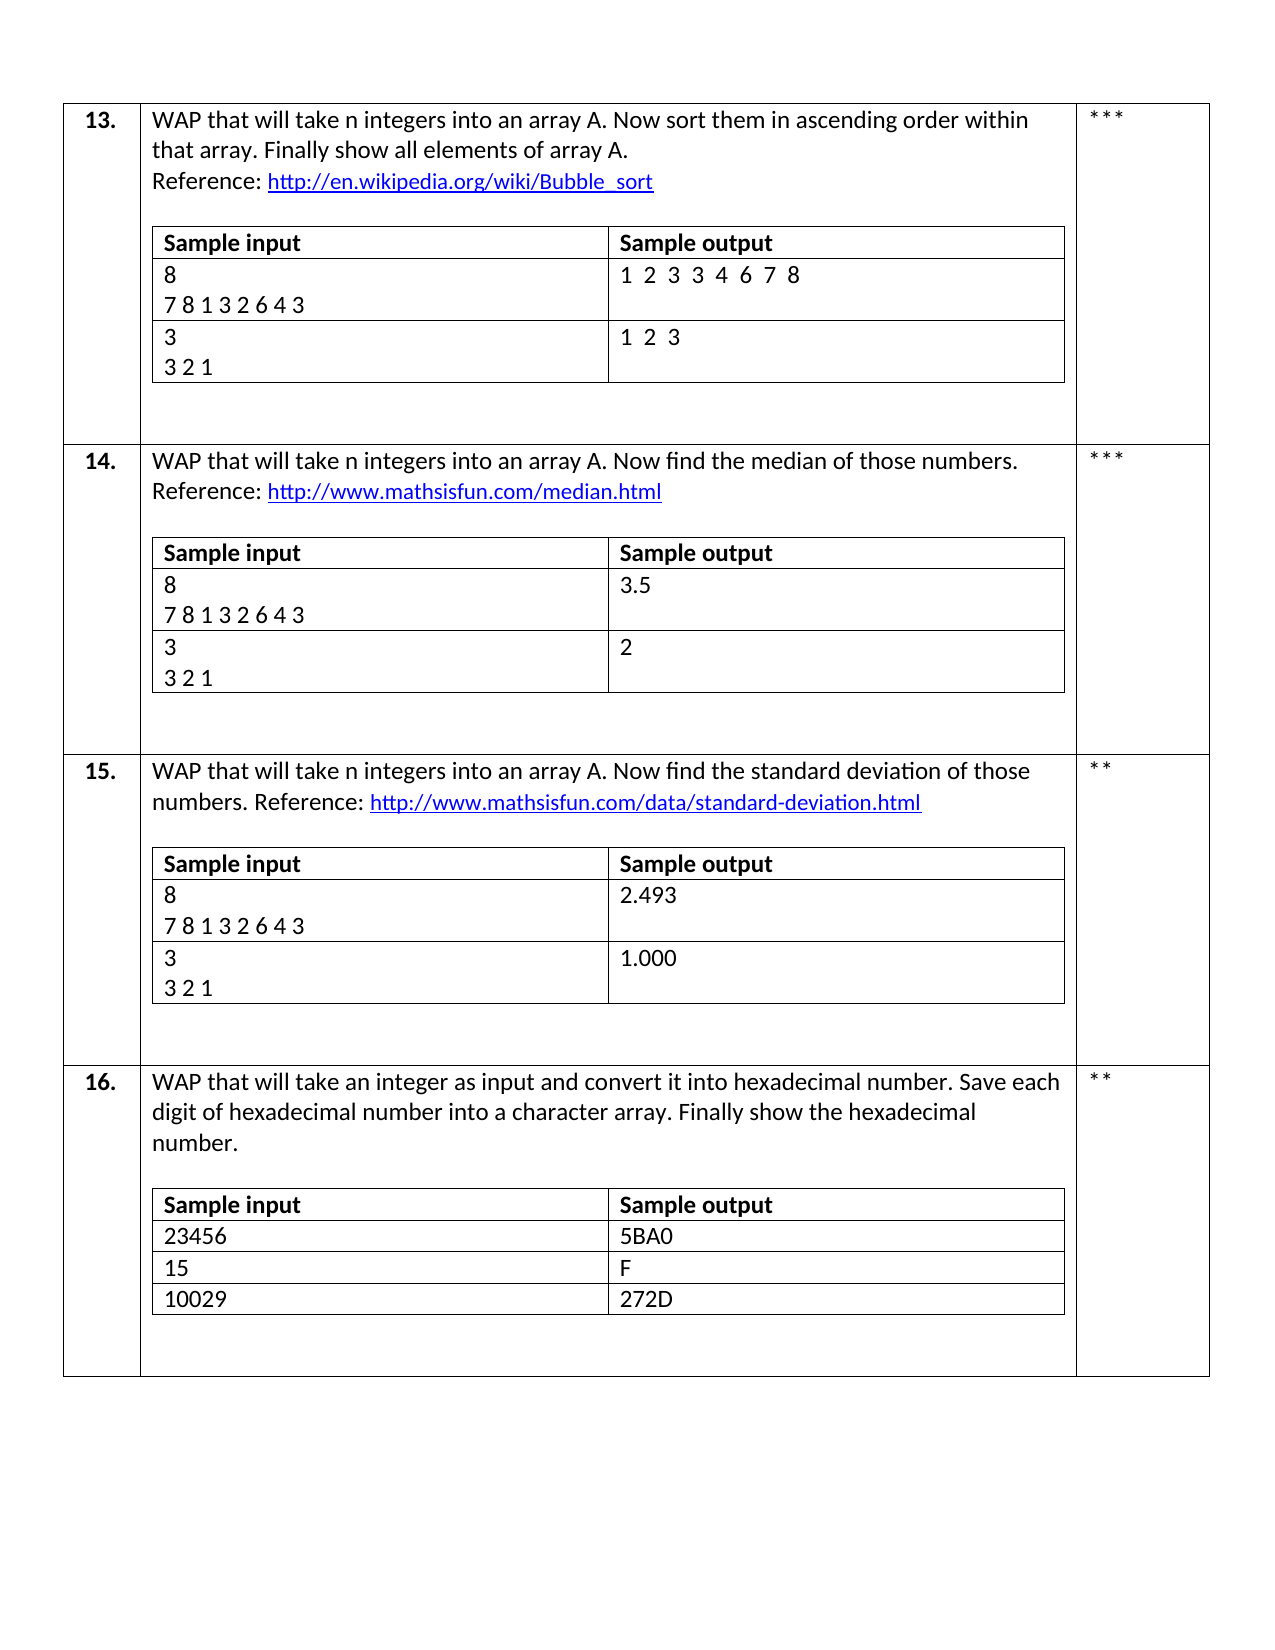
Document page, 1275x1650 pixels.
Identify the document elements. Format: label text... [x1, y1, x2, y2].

table_cell ** [1077, 1066, 1209, 1376]
table_cell WAP that will take an integer as input and convert it into hexadecimal number. Save each digit of hexadecimal number into a character array. Finally show the hexadecimal number. [141, 1066, 1076, 1376]
table_header *** [1077, 104, 1209, 444]
table_cell *** [1077, 445, 1209, 754]
table_cell WAP that will take n integers into an array A. Now find the median of those numbers. Reference: http://www.mathsisfun.com/median.html [141, 445, 1076, 754]
table_cell [64, 445, 140, 754]
table_cell WAP that will take n integers into an array A. Now find the standard deviation of those numbers. Reference: http://www.mathsisfun.com/data/standard-deviation.html [141, 755, 1076, 1065]
table_header [64, 104, 140, 444]
table_cell [64, 755, 140, 1065]
table_cell [64, 1066, 140, 1376]
table_cell ** [1077, 755, 1209, 1065]
table_header WAP that will take n integers into an array A. Now sort them in ascending order within that array. Finally show all elements of array A. Reference: http://en.wikipedia.org/wiki/Bubble_sort [141, 104, 1076, 444]
